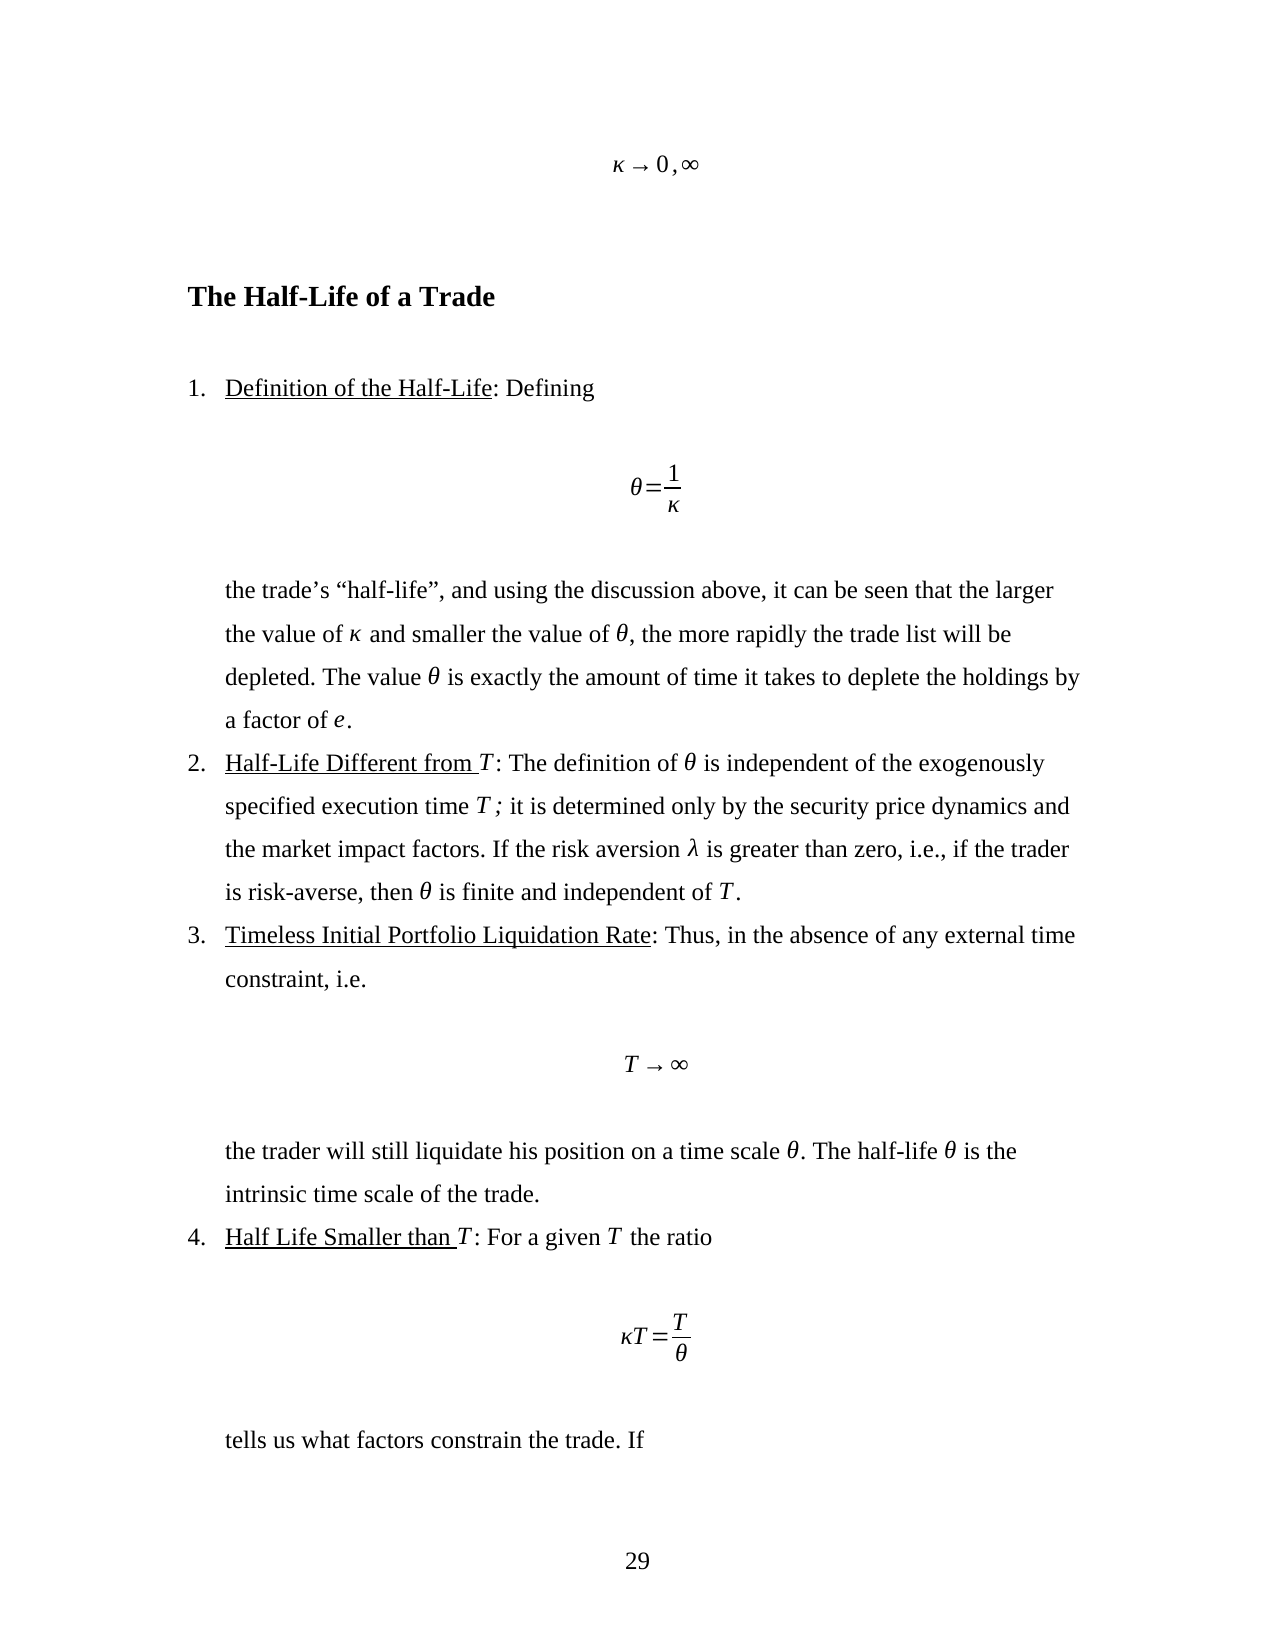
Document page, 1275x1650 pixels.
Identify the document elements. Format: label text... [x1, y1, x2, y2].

list the trader will still liquidate his position on a time scale . The half-life is the intrinsic time scale of the trade. [225, 1136, 1087, 1208]
list Definition of the Half-Life: Defining [187, 373, 1087, 402]
list Half Life Smaller than : For a given the ratio [187, 1222, 1087, 1251]
text The Half-Life of a Trade [187, 279, 1087, 313]
list tells us what factors constrain the trade. If [225, 1425, 1087, 1454]
list the trade’s “half-life”, and using the discussion above, it can be seen that the larger the value of and smaller the value of , the more rapidly the trade list will be depleted. The value is exactly the amount of time it takes to deplete the holdings by a factor of . [225, 576, 1087, 734]
list Timeless Initial Portfolio Liquidation Rate: Thus, in the absence of any external time constraint, i.e. [187, 921, 1087, 992]
list Half-Life Different from : The definition of is independent of the exogenously specified execution time it is determined only by the security price dynamics and the market impact factors. If the risk aversion is greater than zero, i.e., if the trader is risk-averse, then is finite and independent of . [187, 748, 1087, 906]
